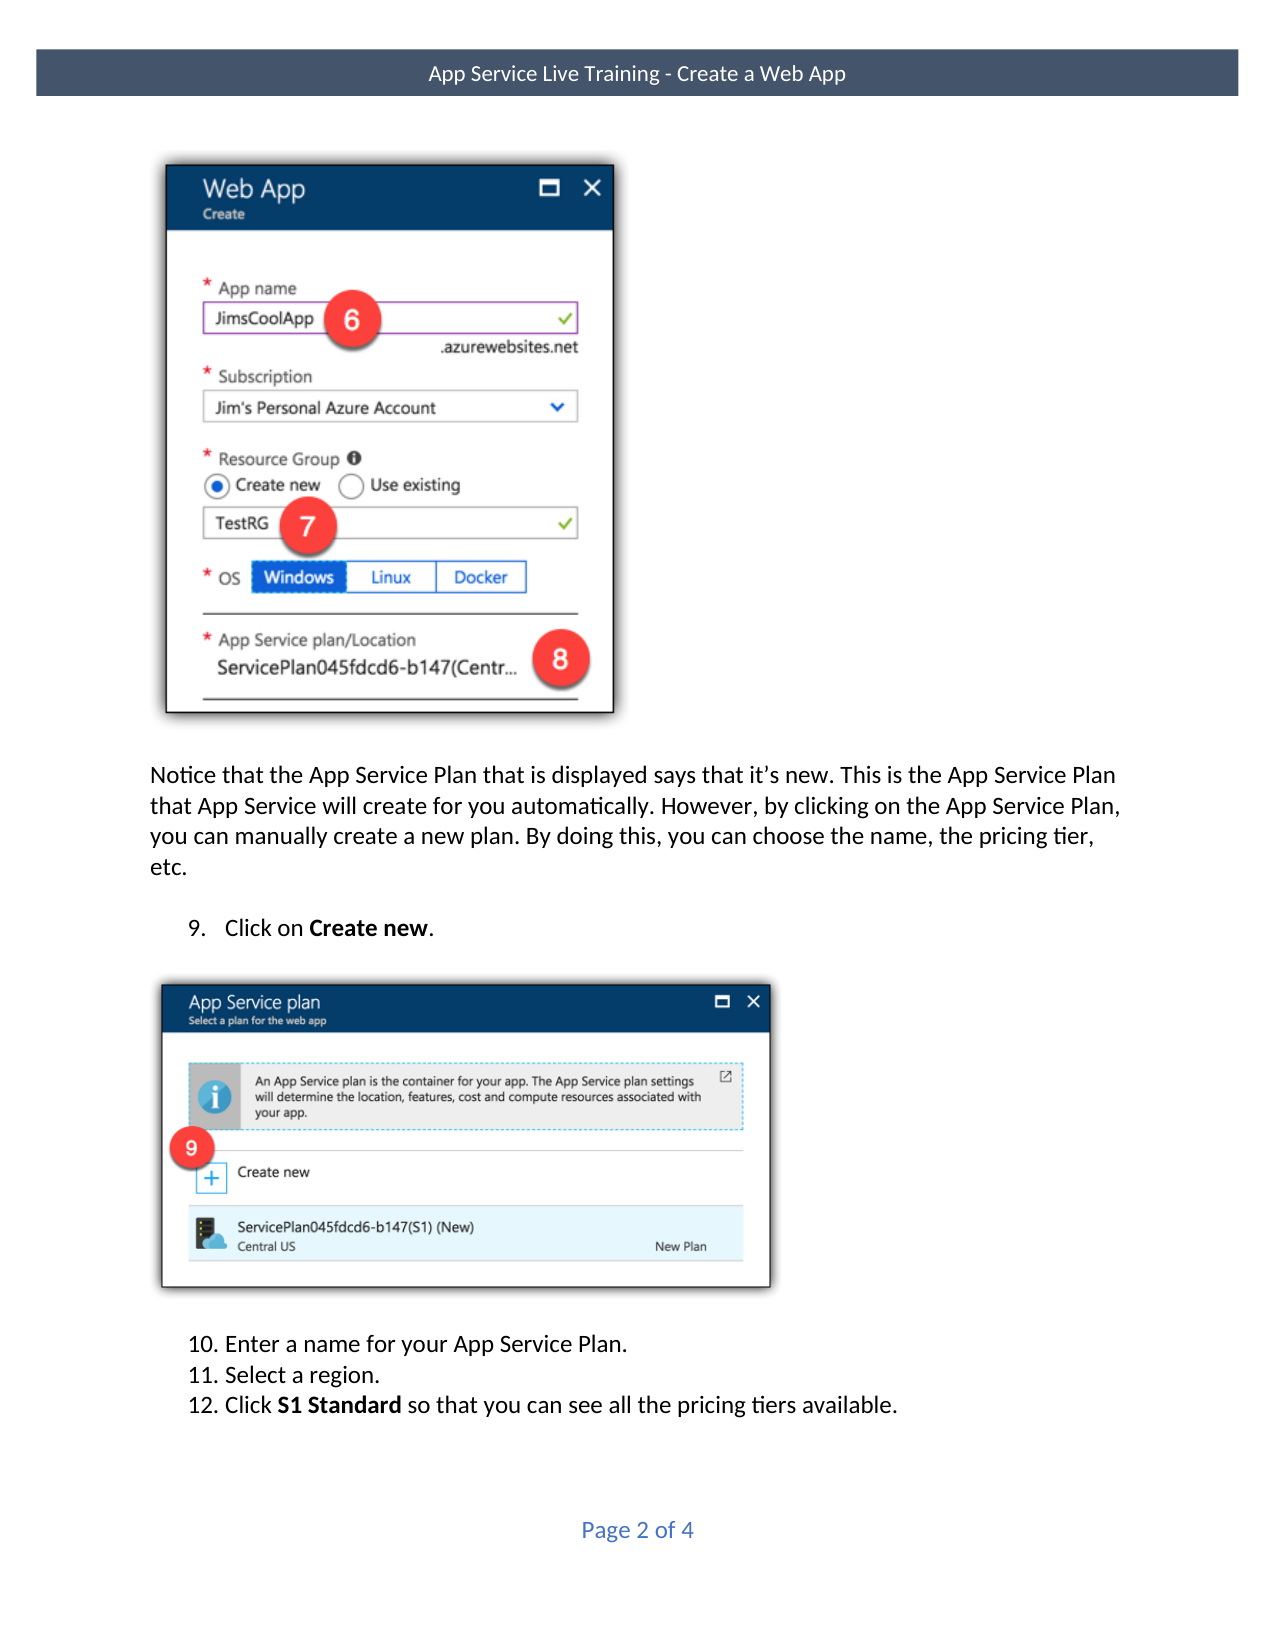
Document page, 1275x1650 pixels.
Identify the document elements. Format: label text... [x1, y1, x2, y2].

list Click on Create new. [187, 912, 1125, 943]
list Enter a name for your App Service Plan. [187, 1329, 1125, 1359]
text Notice that the App Service Plan that is displayed says that it’s new. This is the App Service Plan that App Service will create for you automatically. However, by clicking on the App Service Plan, you can manually create a new plan. By doing this, you can choose the name, the pricing tier, etc. [150, 759, 1125, 882]
list Click S1 Standard so that you can see all the pricing tiers available. [187, 1390, 1125, 1420]
list Select a region. [187, 1359, 1125, 1390]
picture [150, 973, 782, 1299]
picture [150, 150, 630, 729]
